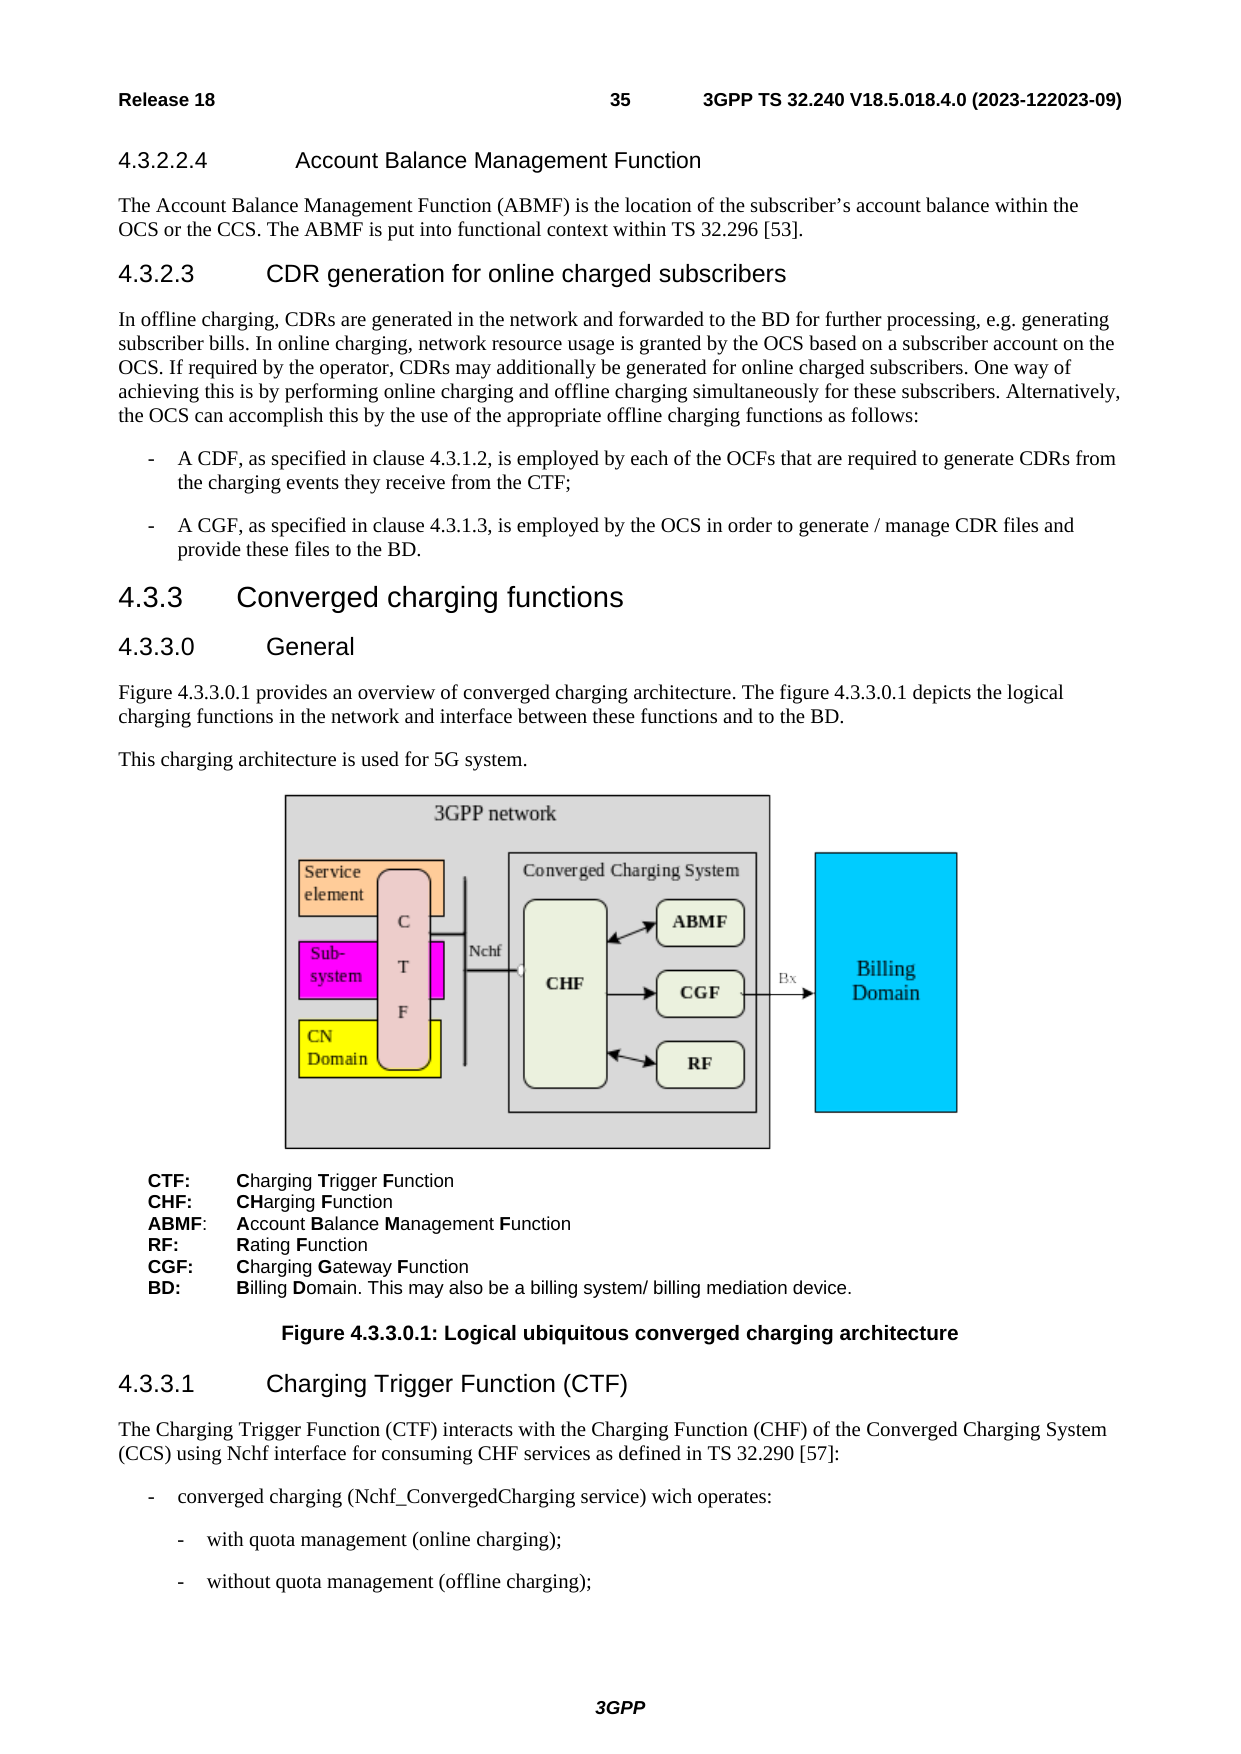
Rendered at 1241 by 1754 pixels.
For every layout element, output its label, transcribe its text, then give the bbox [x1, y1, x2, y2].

subtitle 4.3.3.1 Charging Trigger Function (CTF) [118, 1369, 1122, 1398]
text ABMF: Account Balance Management Function [148, 1212, 1122, 1234]
text The Account Balance Management Function (ABMF) is the location of the subscriber’s account balance within the OCS or the CCS. The ABMF is put into functional context within TS 32.296 [53]. [118, 193, 1122, 241]
text - A CDF, as specified in clause 4.3.1.2, is employed by each of the OCFs that are required to generate CDRs from the charging events they receive from the CTF; [148, 446, 1122, 494]
text The Charging Trigger Function (CTF) interacts with the Charging Function (CHF) of the Converged Charging System (CCS) using Nchf interface for consuming CHF services as defined in TS 32.290 [57]: [118, 1417, 1122, 1465]
text - converged charging (Nchf_ConvergedCharging service) wich operates: [148, 1484, 1122, 1508]
text BD: Billing Domain. This may also be a billing system/ billing mediation device. [148, 1277, 1122, 1299]
text Figure 4.3.3.0.1 provides an overview of converged charging architecture. The figure 4.3.3.0.1 depicts the logical charging functions in the network and interface between these functions and to the BD. [118, 679, 1122, 728]
text Figure 4.3.3.0.1: Logical ubiquitous converged charging architecture [118, 1320, 1122, 1344]
subtitle 4.3.3.0 General [118, 632, 1122, 661]
subtitle 4.3.2.3 CDR generation for online charged subscribers [118, 259, 1122, 288]
subtitle 4.3.3 Converged charging functions [118, 580, 1122, 613]
text - without quota management (offline charging); [177, 1569, 1122, 1593]
text This charging architecture is used for 5G system. [118, 746, 1122, 771]
text - A CGF, as specified in clause 4.3.1.3, is employed by the OCS in order to generate / manage CDR files and provide these files to the BD. [148, 513, 1122, 561]
text CTF: Charging Trigger Function [148, 1169, 1122, 1191]
text - with quota management (online charging); [177, 1526, 1122, 1551]
text In offline charging, CDRs are generated in the network and forwarded to the BD for further processing, e.g. generating subscriber bills. In online charging, network resource usage is granted by the OCS based on a subscriber account on the OCS. If required by the operator, CDRs may additionally be generated for online charged subscribers. One way of achieving this is by performing online charging and offline charging simultaneously for these subscribers. Alternatively, the OCS can accomplish this by the use of the appropriate offline charging functions as follows: [118, 307, 1122, 427]
subtitle 4.3.2.2.4 Account Balance Management Function [118, 147, 1122, 174]
text CGF: Charging Gateway Function [148, 1256, 1122, 1277]
text RF: Rating Function [148, 1234, 1122, 1256]
text CHF: CHarging Function [148, 1191, 1122, 1212]
